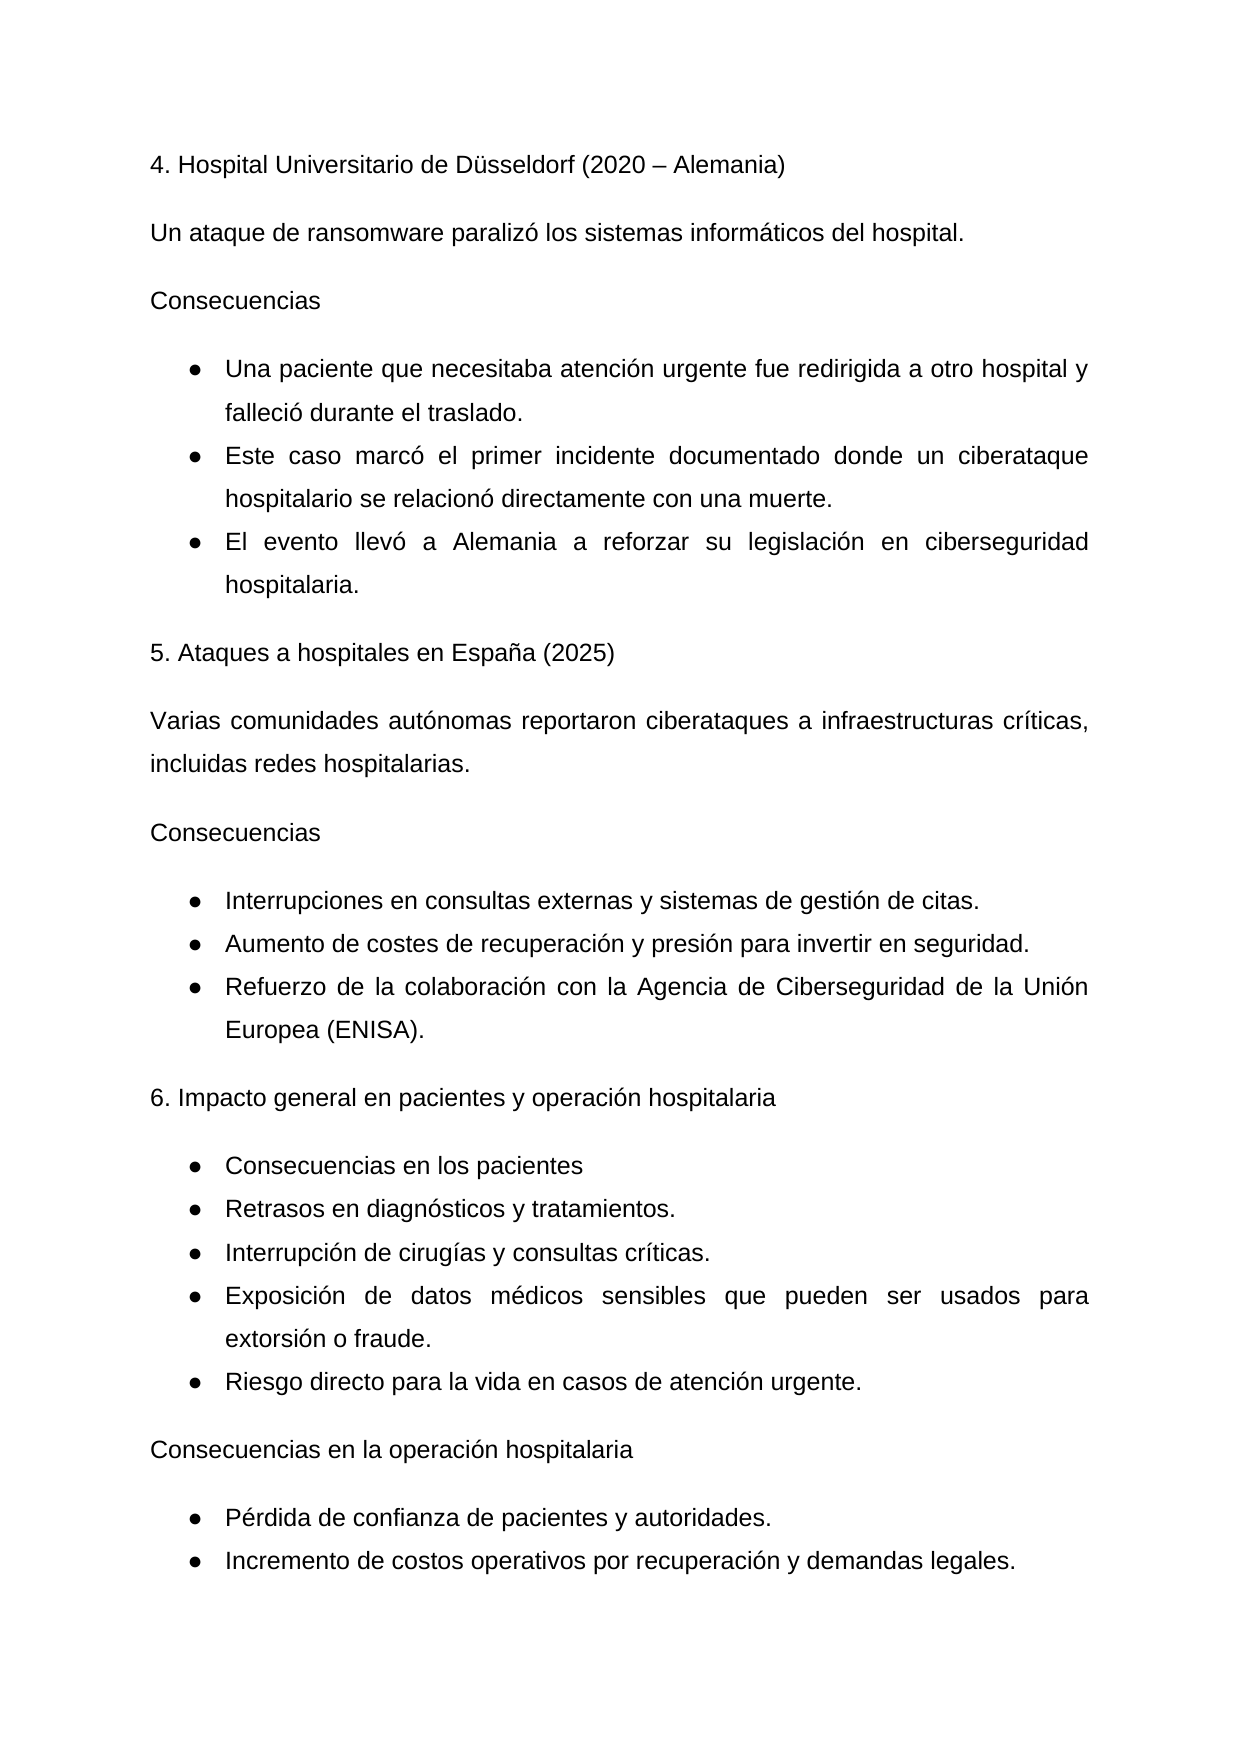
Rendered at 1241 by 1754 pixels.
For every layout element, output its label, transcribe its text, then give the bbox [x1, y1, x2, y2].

list Consecuencias en los pacientes [187, 1151, 1090, 1180]
list Incremento de costos operativos por recuperación y demandas legales. [187, 1546, 1090, 1575]
text Varias comunidades autónomas reportaron ciberataques a infraestructuras críticas, incluidas redes hospitalarias. [150, 706, 1090, 778]
list Aumento de costes de recuperación y presión para invertir en seguridad. [187, 929, 1090, 957]
text Consecuencias en la operación hospitalaria [150, 1435, 1090, 1464]
list Interrupción de cirugías y consultas críticas. [187, 1237, 1090, 1266]
list Exposición de datos médicos sensibles que pueden ser usados para extorsión o fraude. [187, 1281, 1090, 1352]
text 6. Impacto general en pacientes y operación hospitalaria [150, 1083, 1090, 1112]
list Este caso marcó el primer incidente documentado donde un ciberataque hospitalario se relacionó directamente con una muerte. [187, 441, 1090, 512]
text 5. Ataques a hospitales en España (2025) [150, 638, 1090, 667]
text Consecuencias [150, 817, 1090, 846]
text Consecuencias [150, 286, 1090, 315]
text 4. Hospital Universitario de Düsseldorf (2020 – Alemania) [150, 150, 1090, 179]
list Pérdida de confianza de pacientes y autoridades. [187, 1503, 1090, 1532]
list Refuerzo de la colaboración con la Agencia de Ciberseguridad de la Unión Europea (ENISA). [187, 972, 1090, 1044]
list Una paciente que necesitaba atención urgente fue redirigida a otro hospital y falleció durante el traslado. [187, 354, 1090, 426]
list Retrasos en diagnósticos y tratamientos. [187, 1194, 1090, 1223]
text Un ataque de ransomware paralizó los sistemas informáticos del hospital. [150, 218, 1090, 247]
list Interrupciones en consultas externas y sistemas de gestión de citas. [187, 886, 1090, 914]
list Riesgo directo para la vida en casos de atención urgente. [187, 1367, 1090, 1396]
list El evento llevó a Alemania a reforzar su legislación en ciberseguridad hospitalaria. [187, 527, 1090, 599]
